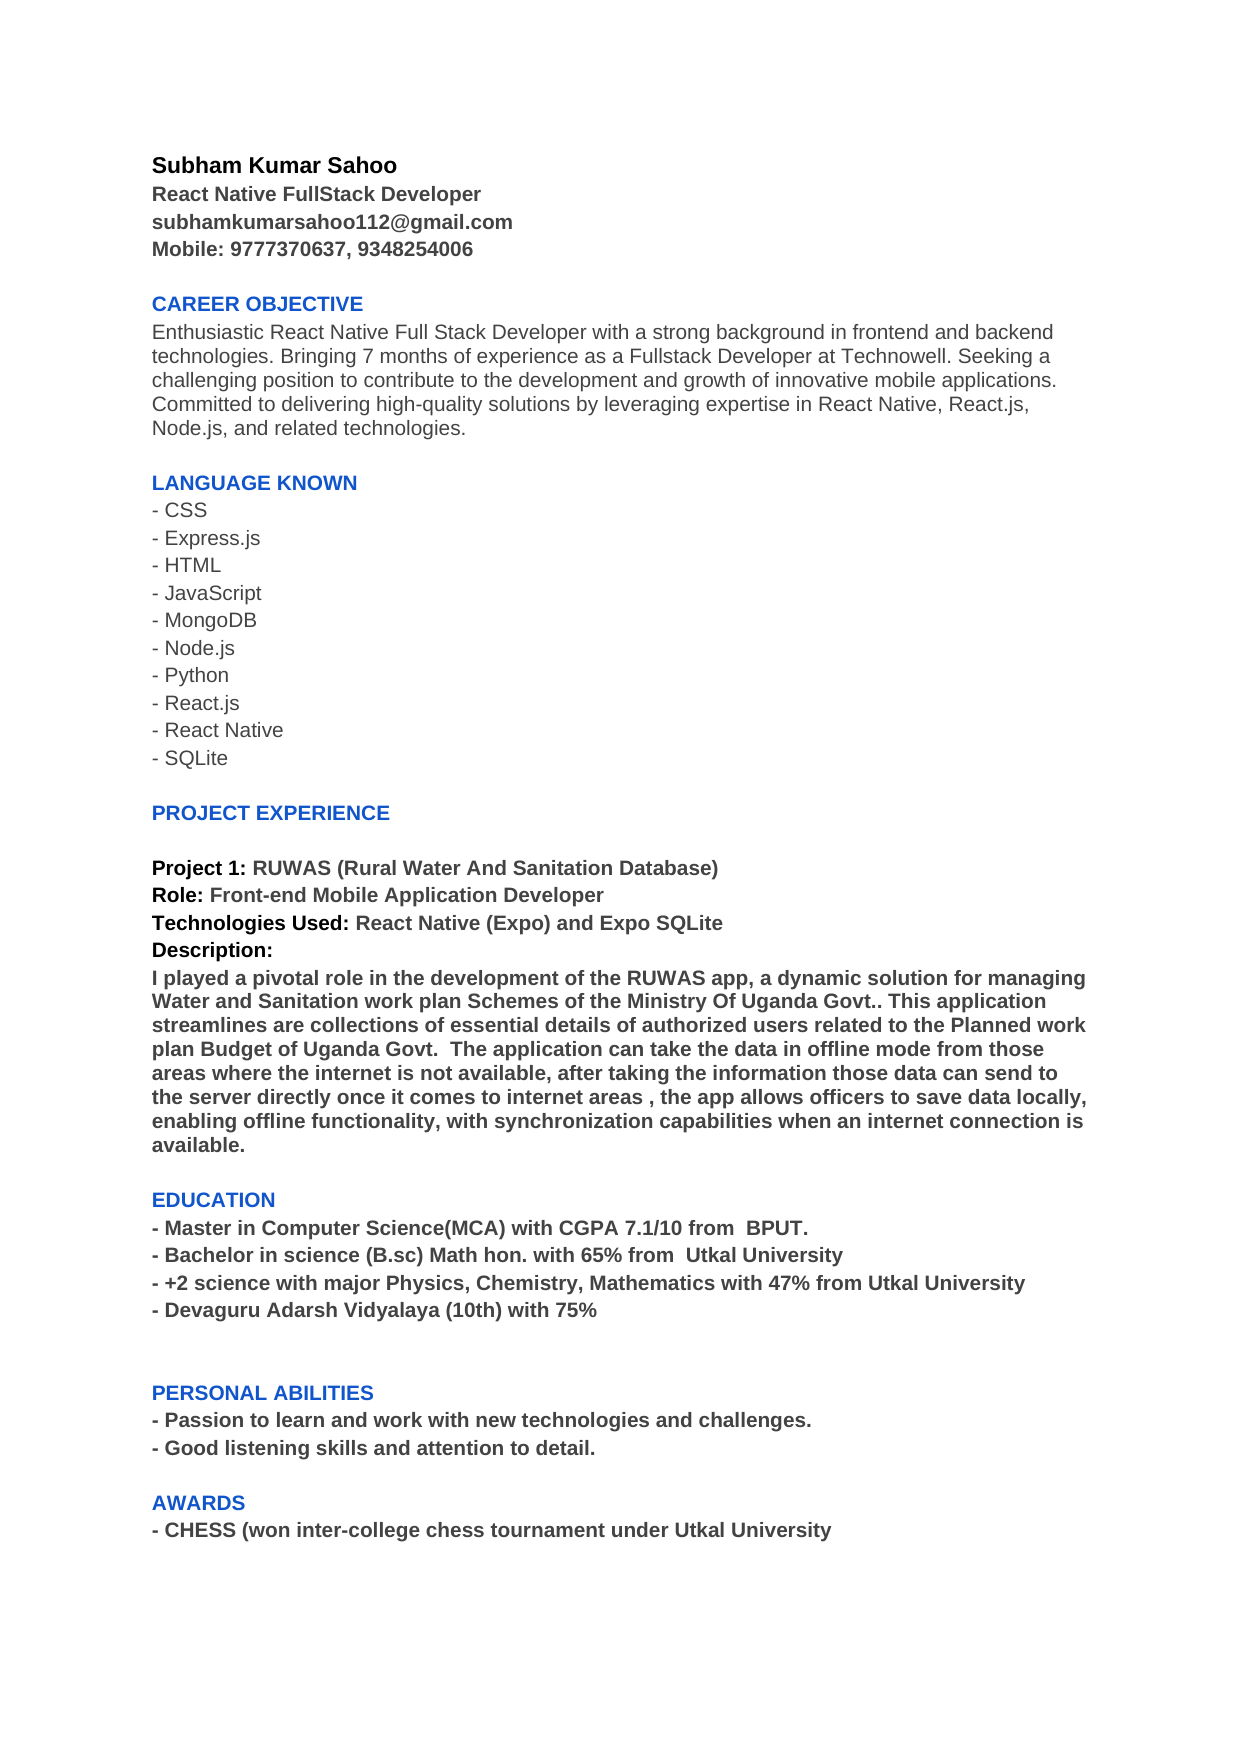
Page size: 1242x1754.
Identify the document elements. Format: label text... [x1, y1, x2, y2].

text - Passion to learn and work with new technologies and challenges. [152, 1408, 1095, 1432]
text - React Native [152, 718, 1095, 742]
text Description: [152, 938, 1095, 962]
text - Good listening skills and attention to detail. [152, 1436, 1095, 1459]
text AWARDS [152, 1491, 1095, 1514]
text - React.js [152, 690, 1095, 714]
text CAREER OBJECTIVE [152, 292, 1095, 316]
text - Node.js [152, 635, 1095, 659]
text - Express.js [152, 525, 1095, 549]
text - Bachelor in science (B.sc) Math hon. with 65% from Utkal University [152, 1243, 1095, 1267]
text EDUCATION [152, 1188, 1095, 1212]
text - CSS [152, 498, 1095, 522]
text - CHESS (won inter-college chess tournament under Utkal University [152, 1518, 1095, 1542]
text Subham Kumar Sahoo [152, 152, 1095, 178]
text I played a pivotal role in the development of the RUWAS app, a dynamic solution for managing Water and Sanitation work plan Schemes of the Ministry Of Uganda Govt.. This application streamlines are collections of essential details of authorized users related to the Planned work plan Budget of Uganda Govt. The application can take the data in offline mode from those areas where the internet is not available, after taking the information those data can send to the server directly once it comes to internet areas , the app allows officers to save data locally, enabling offline functionality, with synchronization capabilities when an internet connection is available. [152, 965, 1095, 1157]
text React Native FullStack Developer [152, 182, 1095, 206]
text - Master in Computer Science(MCA) with CGPA 7.1/10 from BPUT. [152, 1216, 1095, 1239]
text PERSONAL ABILITIES [152, 1381, 1095, 1404]
text - +2 science with major Physics, Chemistry, Mathematics with 47% from Utkal University [152, 1271, 1095, 1294]
text LANGUAGE KNOWN [152, 470, 1095, 494]
text subhamkumarsahoo112@gmail.com [152, 209, 1095, 233]
text Mobile: 9777370637, 9348254006 [152, 237, 1095, 261]
text Technologies Used: React Native (Expo) and Expo SQLite [152, 910, 1095, 934]
text - Devaguru Adarsh Vidyalaya (10th) with 75% [152, 1298, 1095, 1322]
text Role: Front-end Mobile Application Developer [152, 883, 1095, 907]
text - HTML [152, 553, 1095, 577]
text - JavaScript [152, 580, 1095, 604]
text - SQLite [152, 745, 1095, 769]
text - MongoDB [152, 608, 1095, 632]
text Enthusiastic React Native Full Stack Developer with a strong background in frontend and backend technologies. Bringing 7 months of experience as a Fullstack Developer at Technowell. Seeking a challenging position to contribute to the development and growth of innovative mobile applications. Committed to delivering high-quality solutions by leveraging expertise in React Native, React.js, Node.js, and related technologies. [152, 319, 1095, 439]
text PROJECT EXPERIENCE [152, 800, 1095, 824]
text - Python [152, 663, 1095, 687]
text Project 1: RUWAS (Rural Water And Sanitation Database) [152, 855, 1095, 879]
